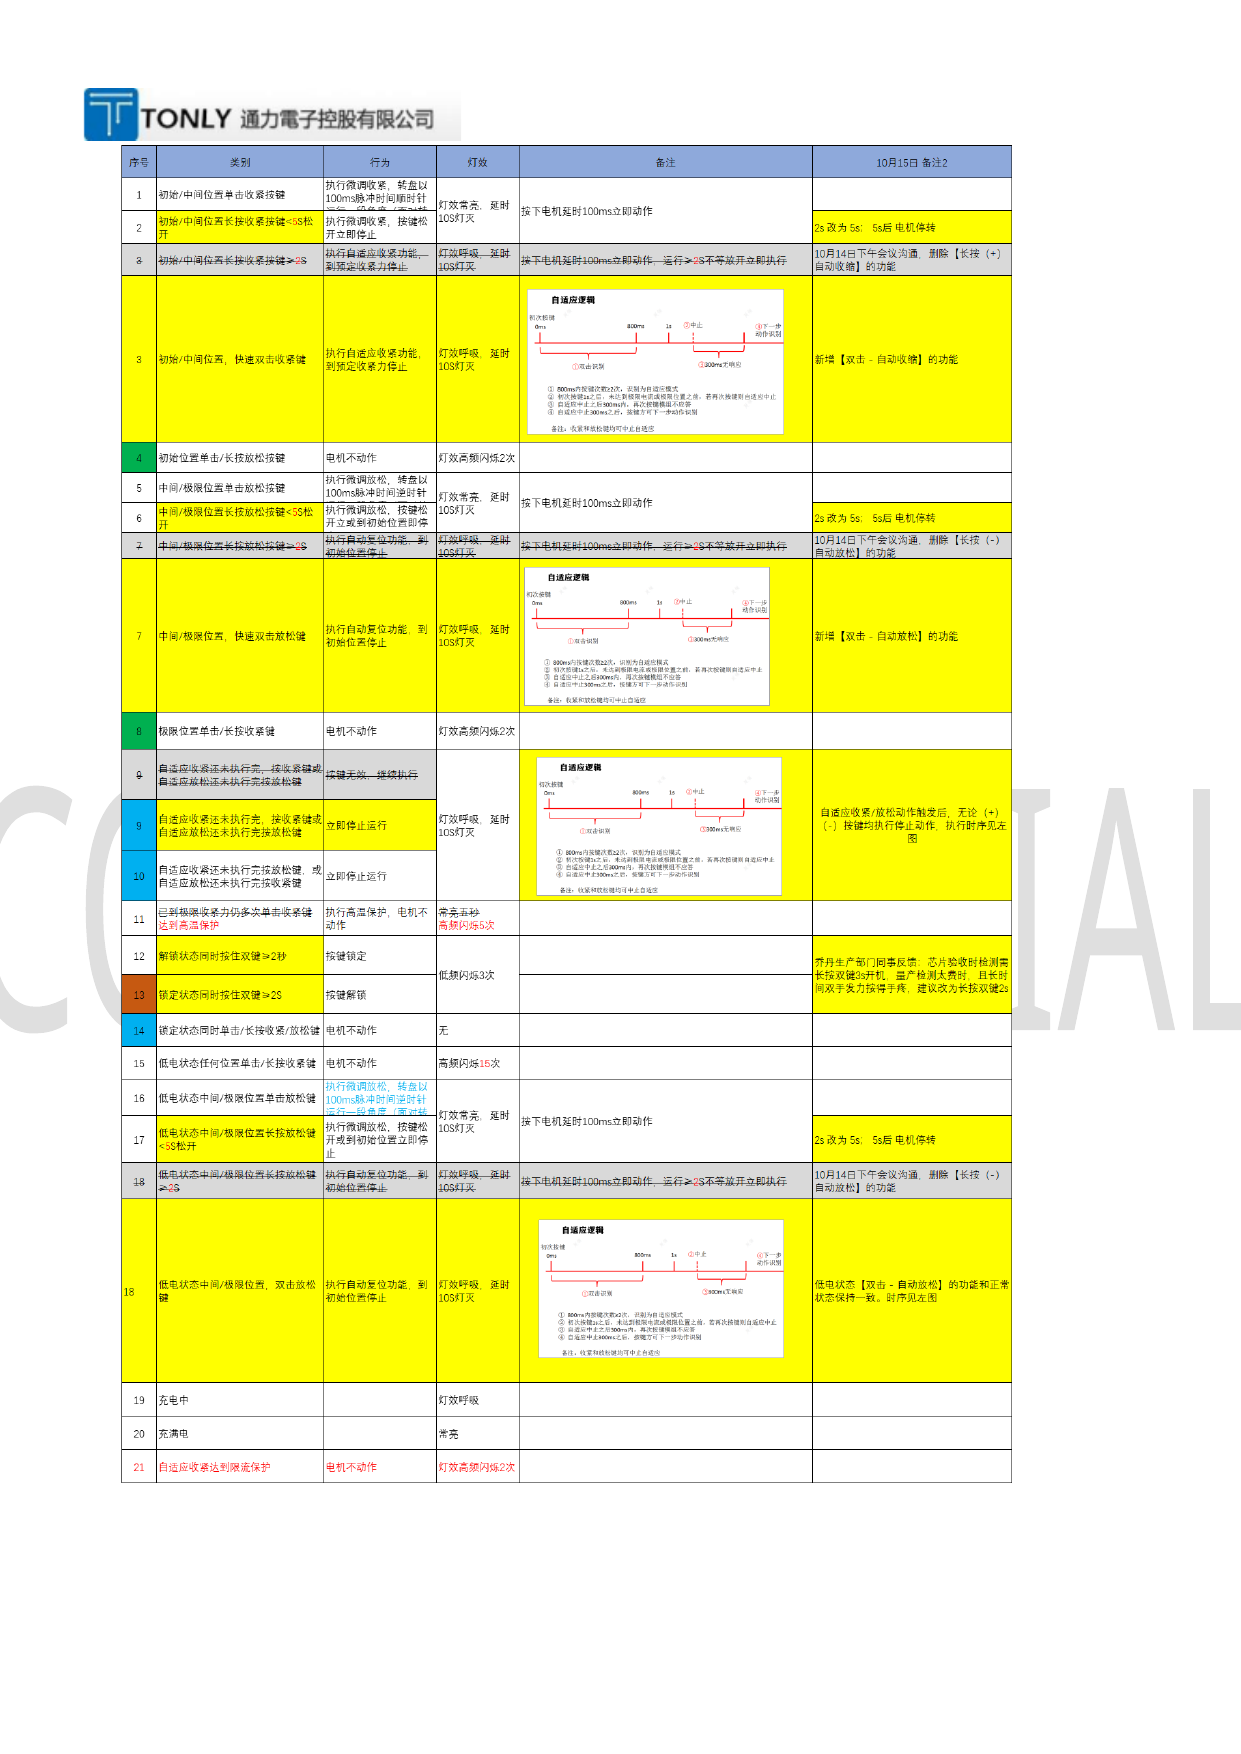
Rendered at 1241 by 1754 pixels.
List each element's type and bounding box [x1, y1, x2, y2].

picture [121, 145, 1012, 1483]
picture [75, 88, 462, 141]
